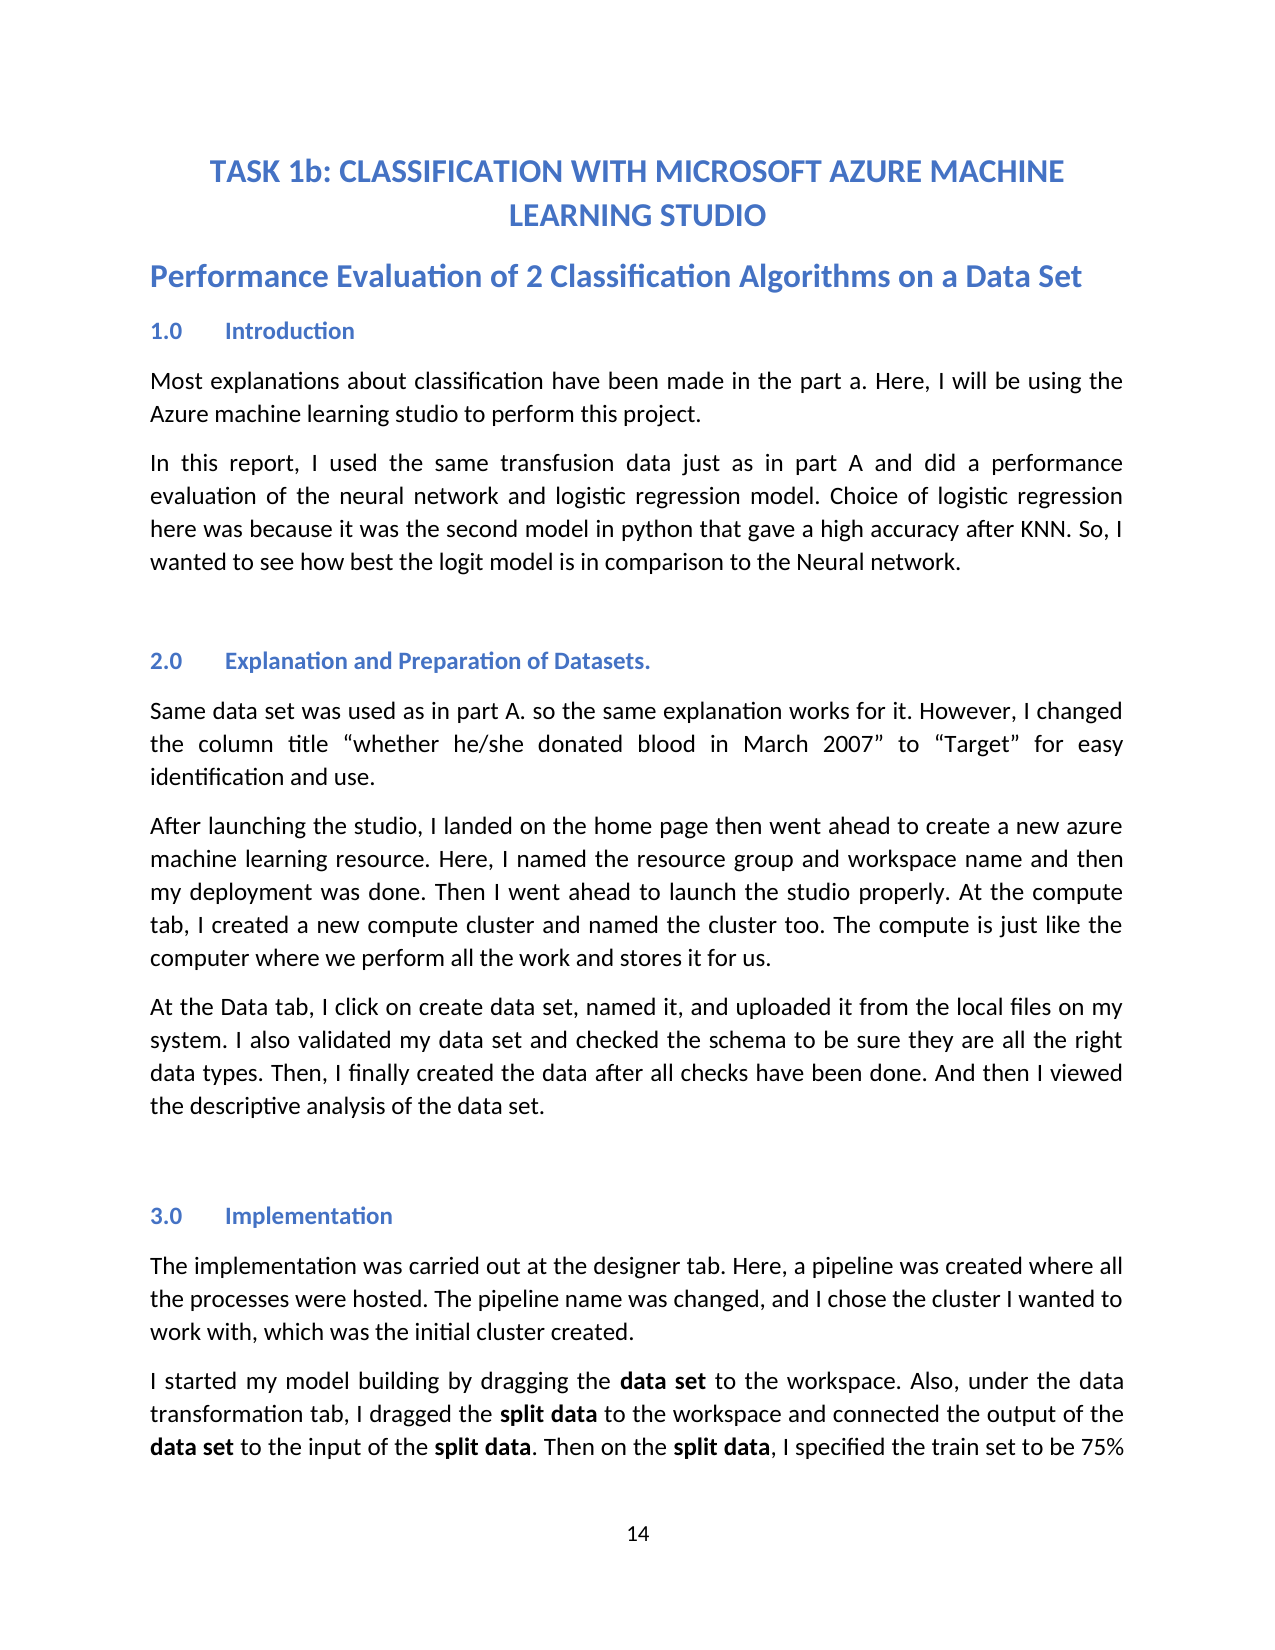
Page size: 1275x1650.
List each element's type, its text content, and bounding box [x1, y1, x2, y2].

text At the Data tab, I click on create data set, named it, and uploaded it from the local files on my system. I also validated my data set and checked the schema to be sure they are all the right data types. Then, I finally created the data after all checks have been done. And then I viewed the descriptive analysis of the data set. [150, 991, 1125, 1121]
text TASK 1b: CLASSIFICATION WITH MICROSOFT AZURE MACHINE LEARNING STUDIO [150, 150, 1125, 235]
text 2.0 Explanation and Preparation of Datasets. [150, 645, 1125, 676]
text In this report, I used the same transfusion data just as in part A and did a performance evaluation of the neural network and logistic regression model. Choice of logistic regression here was because it was the second model in python that gave a high accuracy after KNN. So, I wanted to see how best the logit model is in comparison to the Neural network. [150, 447, 1125, 577]
text 1.0 Introduction [150, 315, 1125, 346]
text Most explanations about classification have been made in the part a. Here, I will be using the Azure machine learning studio to perform this project. [150, 365, 1125, 428]
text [150, 1365, 1125, 1462]
text The implementation was carried out at the designer tab. Here, a pipeline was created where all the processes were hosted. The pipeline name was changed, and I chose the cluster I wanted to work with, which was the initial cluster created. [150, 1250, 1125, 1346]
text Performance Evaluation of 2 Classification Algorithms on a Data Set [150, 254, 1125, 295]
text Same data set was used as in part A. so the same explanation works for it. However, I changed the column title “whether he/she donated blood in March 2007” to “Target” for easy identification and use. [150, 695, 1125, 791]
text After launching the studio, I landed on the home page then went ahead to create a new azure machine learning resource. Here, I named the resource group and workspace name and then my deployment was done. Then I went ahead to launch the studio properly. At the compute tab, I created a new compute cluster and named the cluster too. The compute is just like the computer where we perform all the work and stores it for us. [150, 810, 1125, 972]
text 3.0 Implementation [150, 1200, 1068, 1231]
